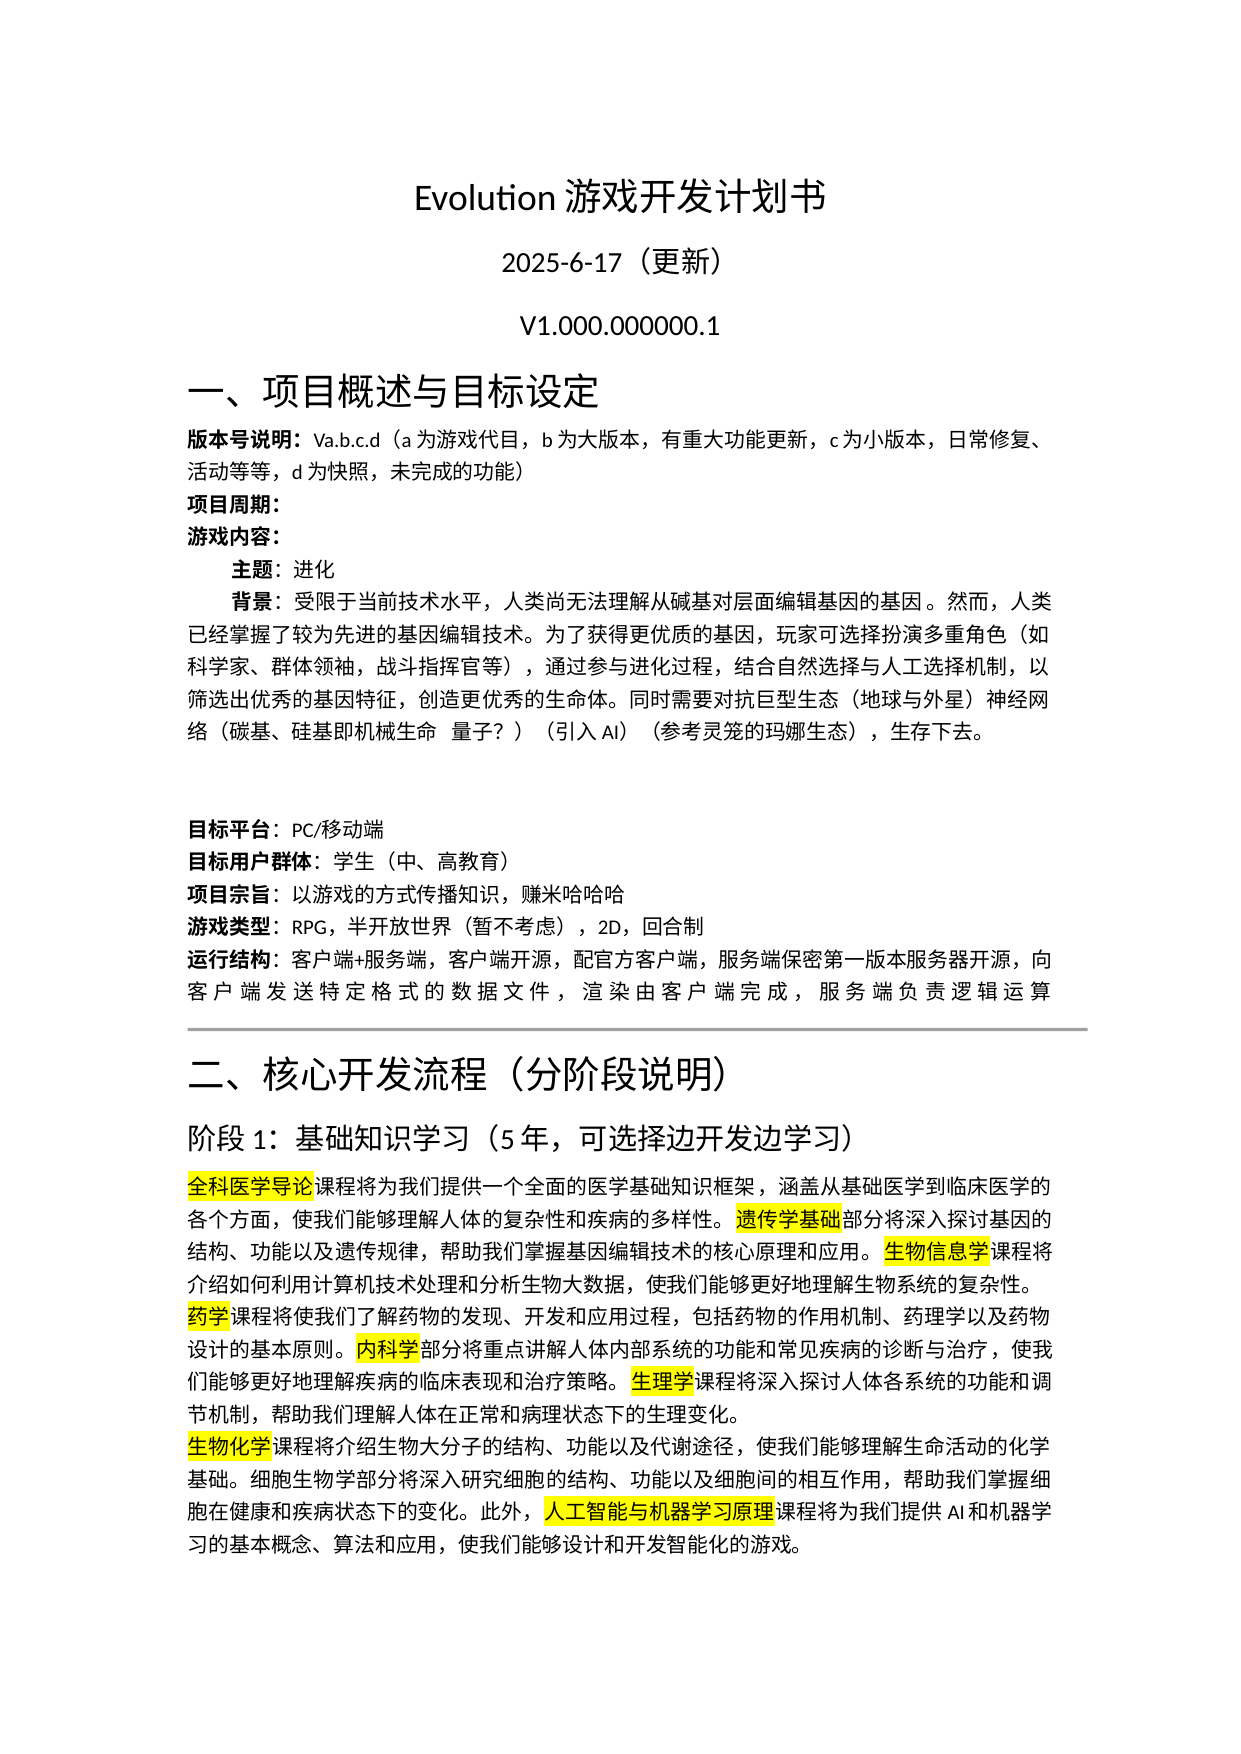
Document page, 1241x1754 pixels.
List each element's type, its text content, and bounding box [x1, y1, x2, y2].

list 版本号说明：Va.b.c.d（a为游戏代目，b为大版本，有重大功能更新，c为小版本，日常修复、活动等等，d为快照，未完成的功能） [187, 422, 1053, 487]
text 目标用户群体：学生（中、高教育） [187, 844, 1053, 877]
list 项目概述与目标设定 [187, 357, 1053, 422]
text 运行结构：客户端+服务端，客户端开源，配官方客户端，服务端保密第一版本服务器开源，向客户端发送特定格式的数据文件，渲染由客户端完成，服务端负责逻辑运算。 [187, 942, 1053, 1027]
text 阶段1：基础知识学习（5年，可选择边开发边学习） [187, 1104, 1053, 1169]
text 游戏类型：RPG，半开放世界（暂不考虑），2D，回合制 [187, 909, 1053, 942]
text 二、核心开发流程（分阶段说明） [187, 1039, 1053, 1104]
text 项目宗旨：以游戏的方式传播知识，赚米哈哈哈 [187, 877, 1053, 909]
text Evolution游戏开发计划书 [187, 162, 1053, 227]
text V1.000.000000.1 [187, 292, 1053, 357]
text 目标平台：PC/移动端 [187, 812, 1053, 844]
list 项目周期： [187, 487, 1053, 519]
text 主题：进化 [187, 552, 1053, 584]
text 2025-6-17（更新） [187, 227, 1053, 292]
text 全科医学导论课程将为我们提供一个全面的医学基础知识框架，涵盖从基础医学到临床医学的各个方面，使我们能够理解人体的复杂性和疾病的多样性。遗传学基础部分将深入探讨基因的结构、功能以及遗传规律，帮助我们掌握基因编辑技术的核心原理和应用。生物信息学课程将介绍如何利用计算机技术处理和分析生物大数据，使我们能够更好地理解生物系统的复杂性。 [187, 1169, 1053, 1299]
text 生物化学课程将介绍生物大分子的结构、功能以及代谢途径，使我们能够理解生命活动的化学基础。细胞生物学部分将深入研究细胞的结构、功能以及细胞间的相互作用，帮助我们掌握细胞在健康和疾病状态下的变化。此外，人工智能与机器学习原理课程将为我们提供AI和机器学习的基本概念、算法和应用，使我们能够设计和开发智能化的游戏。 [187, 1429, 1053, 1559]
text 背景：受限于当前技术水平，人类尚无法理解从碱基对层面编辑基因的基因 。然而，人类已经掌握了较为先进的基因编辑技术。为了获得更优质的基因，玩家可选择扮演多重角色（如科学家、群体领袖，战斗指挥官等），通过参与进化过程，结合自然选择与人工选择机制，以筛选出优秀的基因特征，创造更优秀的生命体。同时需要对抗巨型生态（地球与外星）神经网络（碳基、硅基即机械生命 量子？）（引入AI）（参考灵笼的玛娜生态），生存下去。 [187, 584, 1053, 747]
text 游戏内容： [187, 519, 1053, 552]
text 药学课程将使我们了解药物的发现、开发和应用过程，包括药物的作用机制、药理学以及药物设计的基本原则。内科学部分将重点讲解人体内部系统的功能和常见疾病的诊断与治疗，使我们能够更好地理解疾病的临床表现和治疗策略。生理学课程将深入探讨人体各系统的功能和调节机制，帮助我们理解人体在正常和病理状态下的生理变化。 [187, 1299, 1053, 1429]
